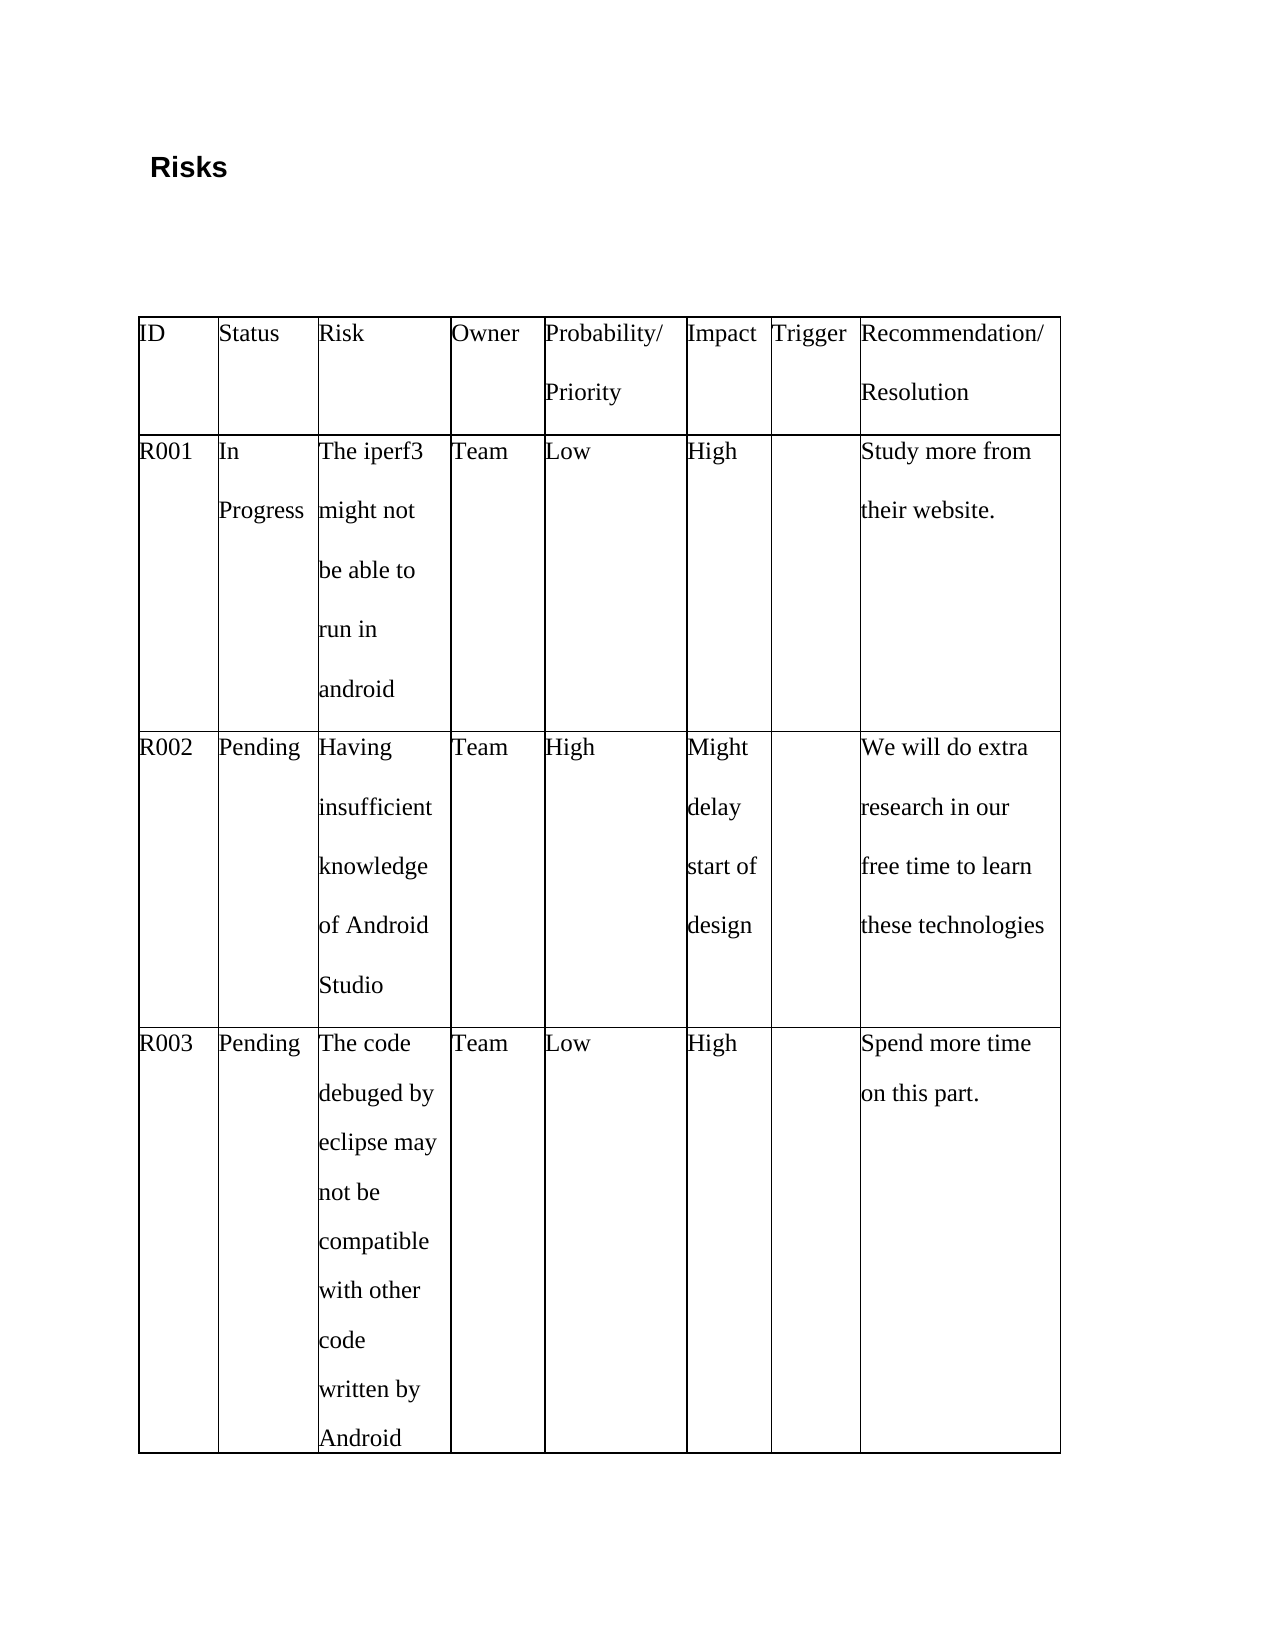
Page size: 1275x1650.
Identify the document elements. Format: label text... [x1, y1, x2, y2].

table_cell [861, 1028, 1060, 1452]
table_cell Pending [219, 732, 318, 1027]
table_cell R001 [140, 436, 218, 731]
table_cell In Progress [219, 436, 318, 731]
table_cell Study more from their website. [861, 436, 1060, 731]
table_cell High [546, 732, 686, 1027]
table_header Owner [452, 318, 544, 434]
table_header Recommendation/ Resolution [861, 318, 1060, 434]
table_header ID [140, 318, 218, 434]
table_cell Team [452, 436, 544, 731]
table_cell [772, 436, 860, 731]
table_cell [772, 1028, 860, 1452]
table_cell Team [452, 1028, 544, 1452]
table_cell High [688, 436, 771, 731]
table_cell High [688, 1028, 771, 1452]
table_header Risk [319, 318, 450, 434]
table_cell Might delay start of design [688, 732, 771, 1027]
table_header Status [219, 318, 318, 434]
table_cell Pending [219, 1028, 318, 1452]
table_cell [319, 1028, 450, 1452]
table_cell We will do extra research in our free time to learn these technologies [861, 732, 1060, 1027]
table_cell [772, 732, 860, 1027]
table_cell Team [452, 732, 544, 1027]
table_header Probability/ Priority [546, 318, 686, 434]
table_cell Low [546, 436, 686, 731]
table_cell Low [546, 1028, 686, 1452]
table_cell R003 [140, 1028, 218, 1452]
text Risks [150, 150, 1125, 183]
table_cell Having insufficient knowledge of Android Studio [319, 732, 450, 1027]
table_cell The iperf3 might not be able to run in android [319, 436, 450, 731]
table_cell R002 [140, 732, 218, 1027]
table_header Trigger [772, 318, 860, 434]
table_header Impact [688, 318, 771, 434]
